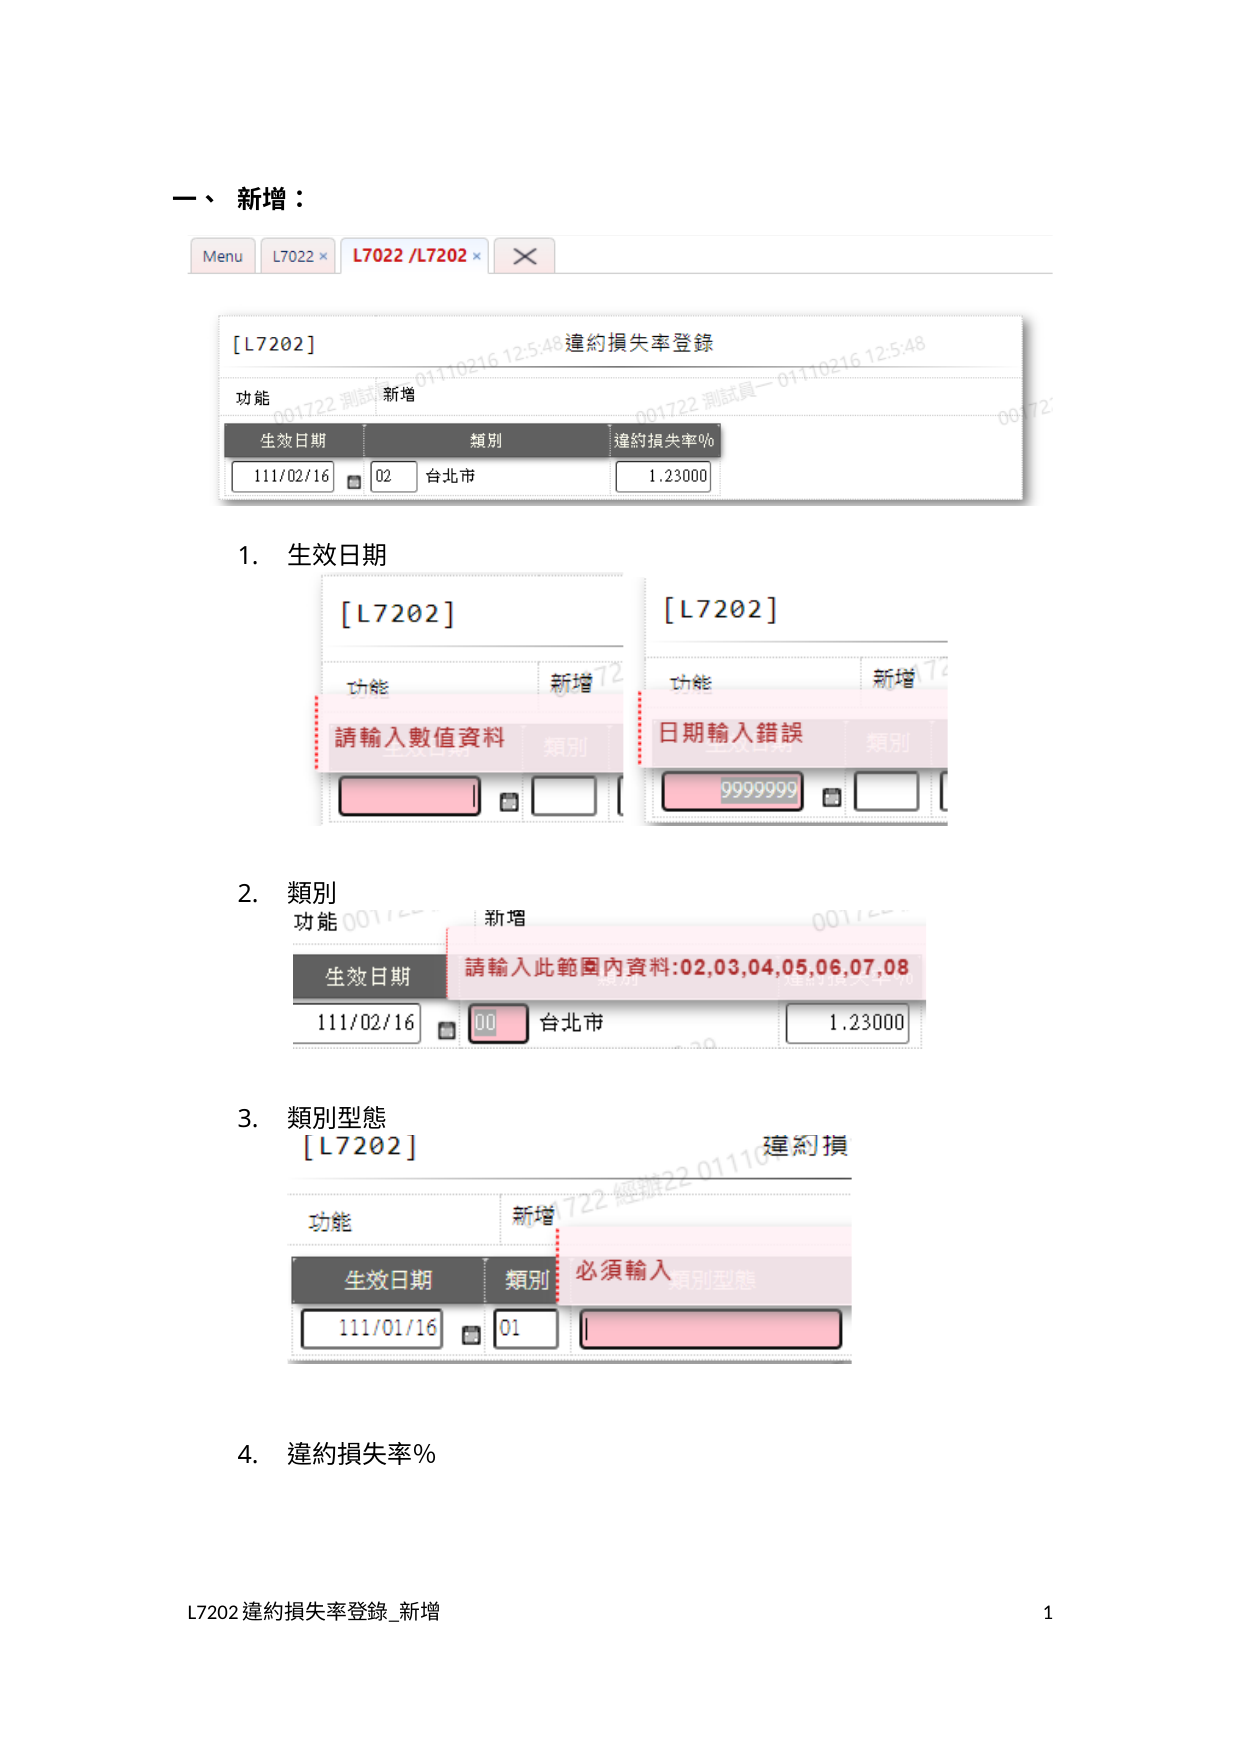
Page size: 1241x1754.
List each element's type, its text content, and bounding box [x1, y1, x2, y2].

subtitle 新增： [173, 179, 1053, 216]
picture [287, 572, 624, 826]
picture [287, 1135, 852, 1364]
list 類別 [237, 872, 1053, 910]
picture [187, 235, 1053, 506]
list 生效日期 [237, 535, 1053, 572]
list 類別型態 [237, 1097, 1053, 1135]
picture [293, 910, 927, 1049]
list 違約損失率％ [237, 1435, 1053, 1472]
picture [629, 577, 948, 826]
